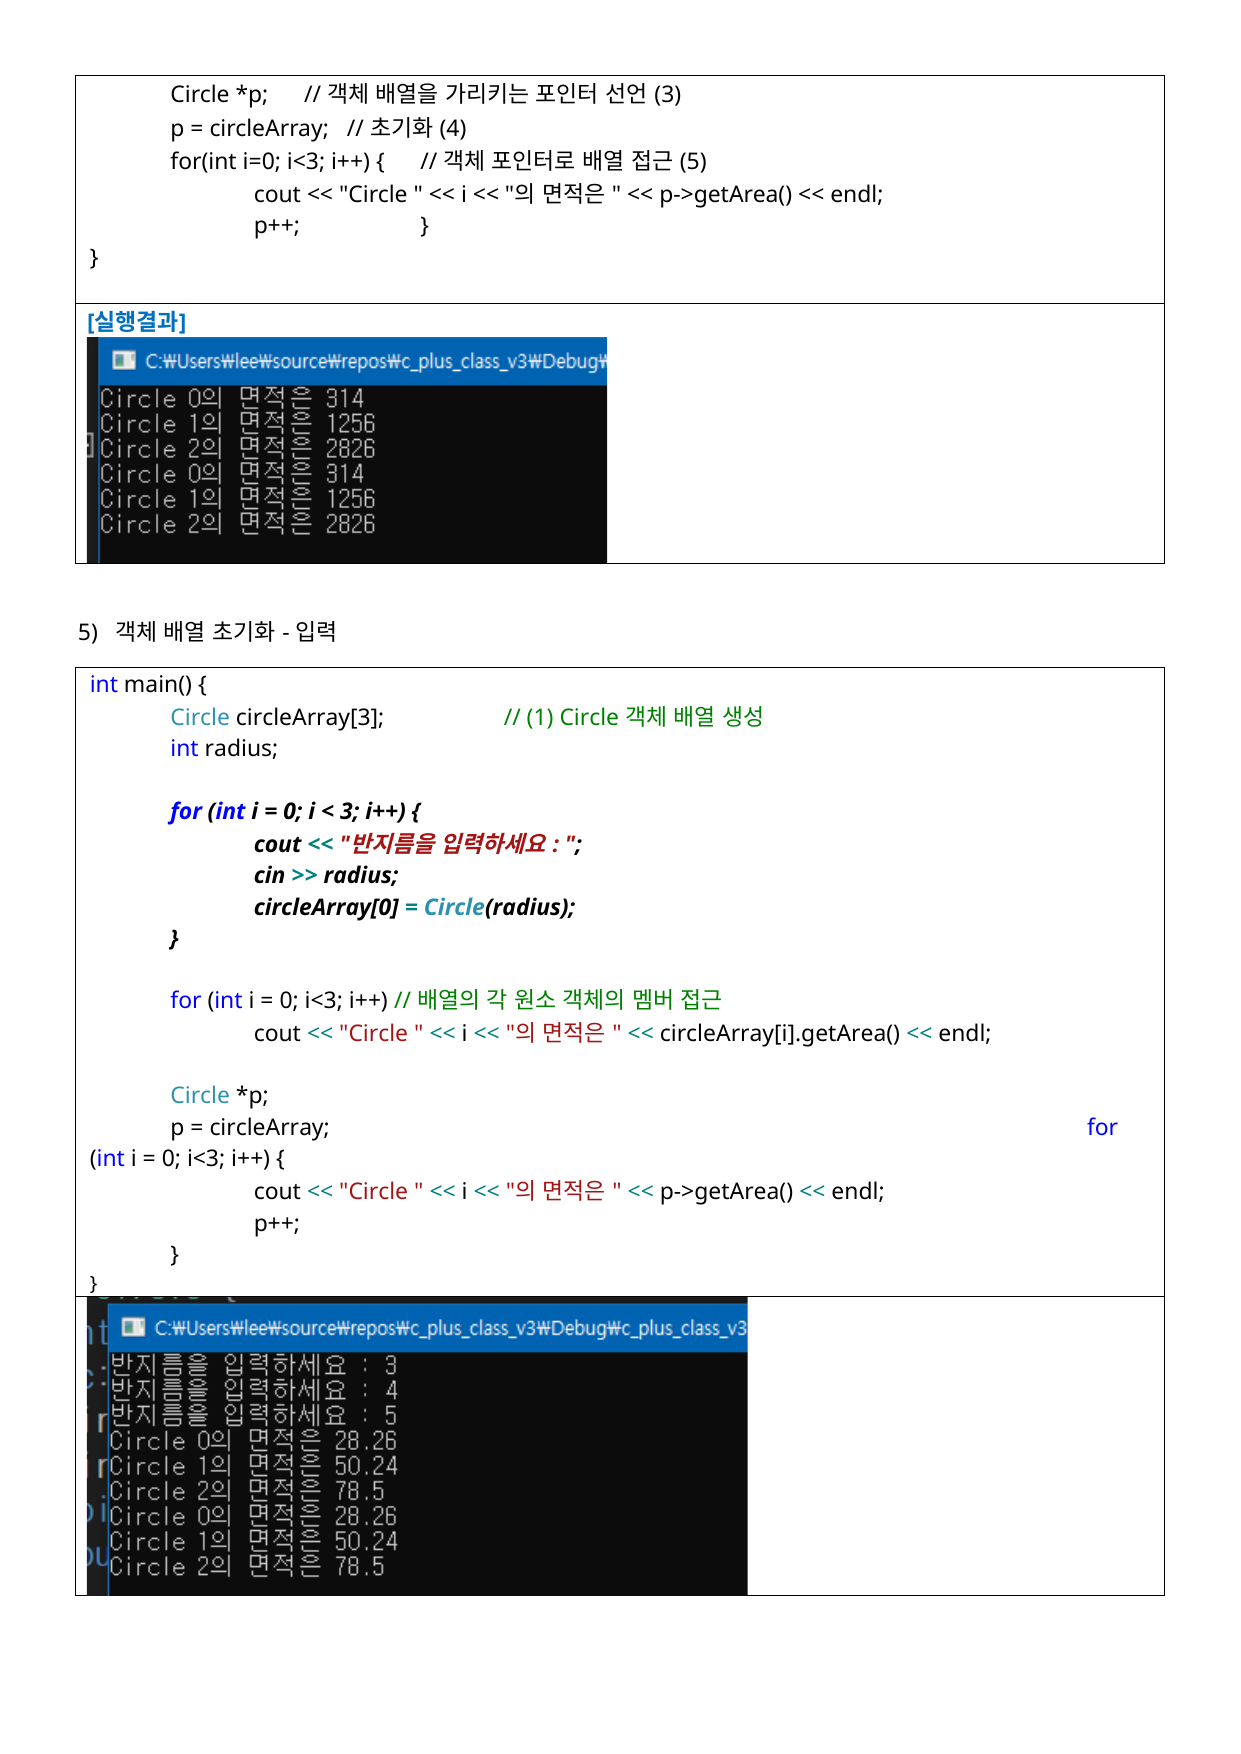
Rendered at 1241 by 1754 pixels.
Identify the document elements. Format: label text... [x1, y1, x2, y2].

list 객체 배열 초기화 - 입력 [78, 614, 1165, 647]
table_cell [76, 1297, 86, 1595]
picture [86, 337, 608, 563]
table_header int main() { Circle circleArray[3]; // (1) Circle 객체 배열 생성 int radius; for (int i = 0; i < 3; i++) { cout << "반지름을 입력하세요 : "; cin >> radius; circleArray[0] = Circle(radius); } for (int i = 0; i<3; i++) // 배열의 각 원소 객체의 멤버 접근 cout << "Circle " << i << "의 면적은 " << circleArray[i].getArea() << endl; Circle *p; p = circleArray; for (int i = 0; i<3; i++) { cout << "Circle " << i << "의 면적은 " << p->getArea() << endl; p++; } } [76, 668, 1164, 1296]
table_cell [748, 1297, 1164, 1595]
table_cell [실행결과] [76, 304, 1164, 562]
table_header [76, 76, 1164, 303]
picture [86, 1297, 748, 1596]
